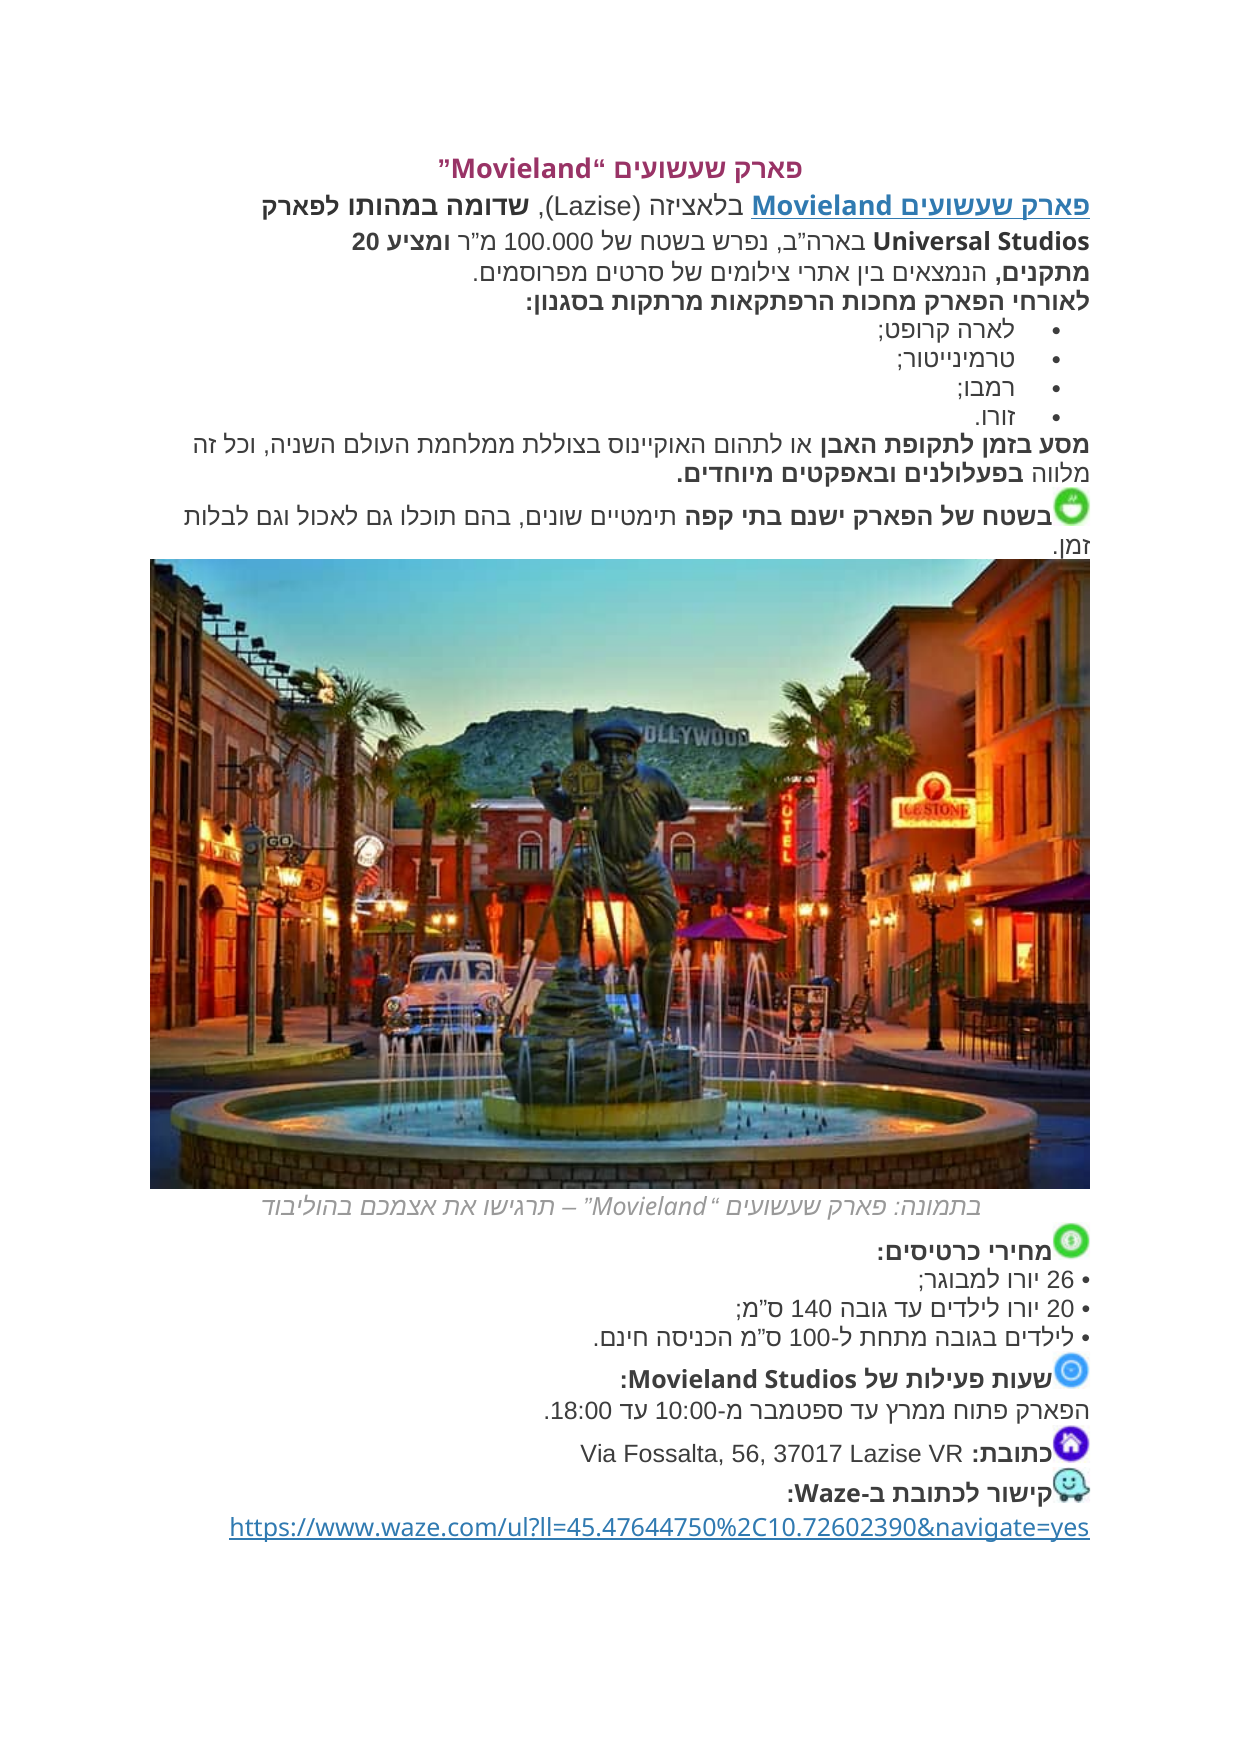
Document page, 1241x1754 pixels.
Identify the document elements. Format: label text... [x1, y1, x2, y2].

list רמבו; [150, 373, 1053, 402]
text כתובת: Via Fossalta, 56, 37017 Lazise VR [150, 1425, 1090, 1468]
picture [1052, 1351, 1091, 1389]
list טרמינייטור; [150, 344, 1053, 373]
text שעות פעילות של Movieland Studios: הפארק פתוח ממרץ עד ספטמבר מ-10:00 עד 18:00. [150, 1351, 1090, 1425]
picture [1052, 1425, 1091, 1463]
list לארה קרופט; [150, 315, 1053, 344]
text פארק שעשועים “Movieland” [150, 150, 1090, 187]
text • 26 יורו למבוגר; • 20 יורו לילדים עד גובה 140 ס”מ; • לילדים בגובה מתחת ל-100 ס”מ הכניסה חינם. [150, 1265, 1090, 1351]
picture [1052, 1467, 1091, 1503]
text קישור לכתובת ב-Waze: https://www.waze.com/ul?ll=45.47644750%2C10.72602390&navigate=yes [150, 1468, 1090, 1543]
text בשטח של הפארק ישנם בתי קפה תימטיים שונים, בהם תוכלו גם לאכול וגם לבלות זמן. [150, 488, 1090, 559]
text מסע בזמן לתקופת האבן או לתהום האוקיינוס בצוללת ממלחמת העולם השניה, וכל זה מלווה בפעלולנים ובאפקטים מיוחדים. [150, 430, 1090, 488]
picture [150, 559, 1090, 1189]
text בתמונה: פארק שעשועים “Movieland” – תרגישו את אצמכם בהוליבוד [150, 1189, 1090, 1222]
text לאורחי הפארק מחכות הרפתקאות מרתקות בסגנון: [150, 287, 1090, 315]
text פארק שעשועים Movieland בלאציזה (Lazise), שדומה במהותו לפארק Universal Studios בארה”ב, נפרש בשטח של 100.000 מ”ר ומציע 20 מתקנים, הנמצאים בין אתרי צילומים של סרטים מפרוסמים. [150, 187, 1090, 287]
picture [1052, 1222, 1091, 1260]
list זורו. [150, 402, 1053, 430]
picture [1052, 487, 1091, 526]
text מחירי כרטיסים: [150, 1222, 1090, 1265]
